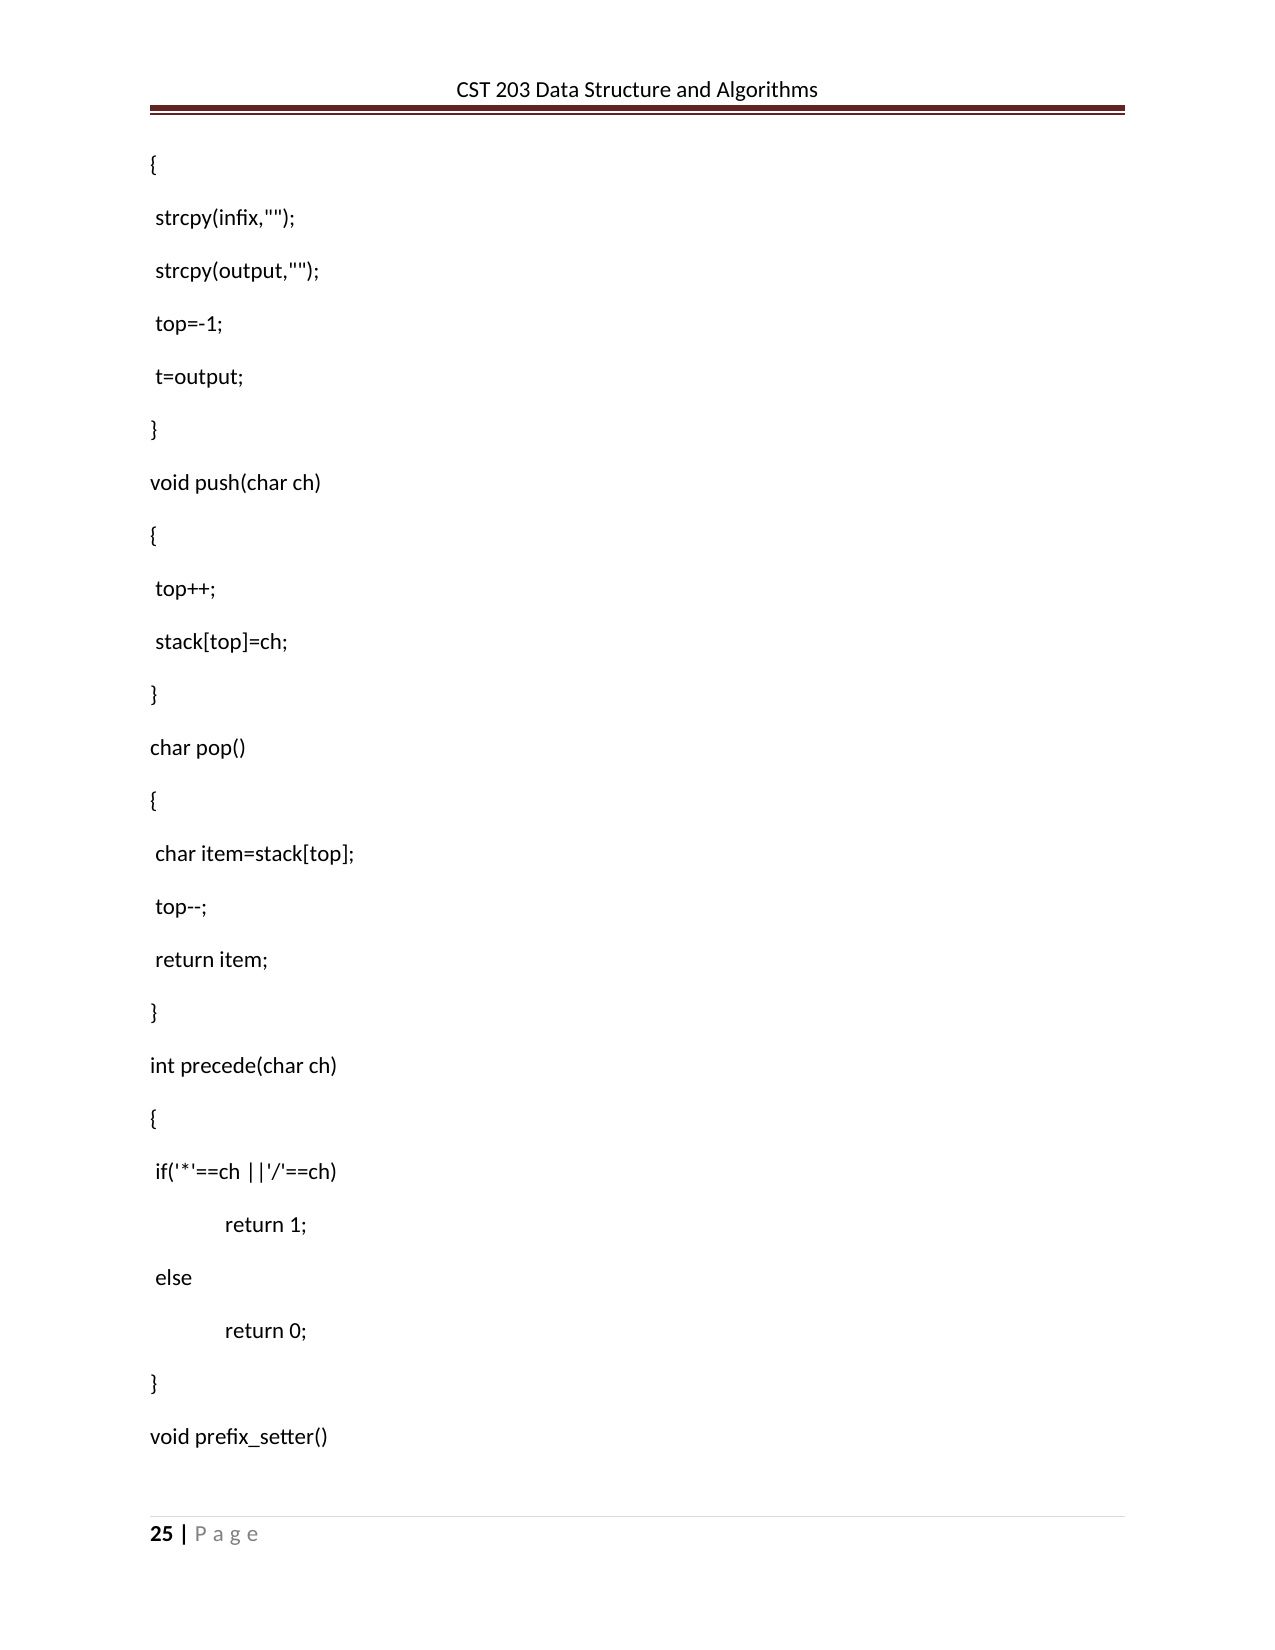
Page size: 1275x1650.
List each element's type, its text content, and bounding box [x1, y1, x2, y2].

text stack[top]=ch; [150, 627, 1125, 655]
text { [150, 521, 1125, 549]
text else [150, 1263, 1125, 1291]
text t=output; [150, 362, 1125, 390]
text void prefix_setter() [150, 1422, 1125, 1451]
text return item; [150, 945, 1125, 973]
text if('*'==ch ||'/'==ch) [150, 1157, 1125, 1185]
text return 0; [150, 1316, 1125, 1344]
text { [150, 786, 1125, 814]
text } [150, 998, 1125, 1026]
text top=-1; [150, 309, 1125, 337]
text { [150, 150, 1125, 178]
text return 1; [150, 1210, 1125, 1238]
text top++; [150, 574, 1125, 602]
text char pop() [150, 733, 1125, 761]
text } [150, 415, 1125, 443]
text strcpy(output,""); [150, 256, 1125, 284]
text void push(char ch) [150, 468, 1125, 496]
text } [150, 680, 1125, 708]
text top--; [150, 892, 1125, 920]
text } [150, 1369, 1125, 1397]
text { [150, 1104, 1125, 1132]
text strcpy(infix,""); [150, 203, 1125, 231]
text char item=stack[top]; [150, 839, 1125, 867]
text int precede(char ch) [150, 1051, 1125, 1079]
